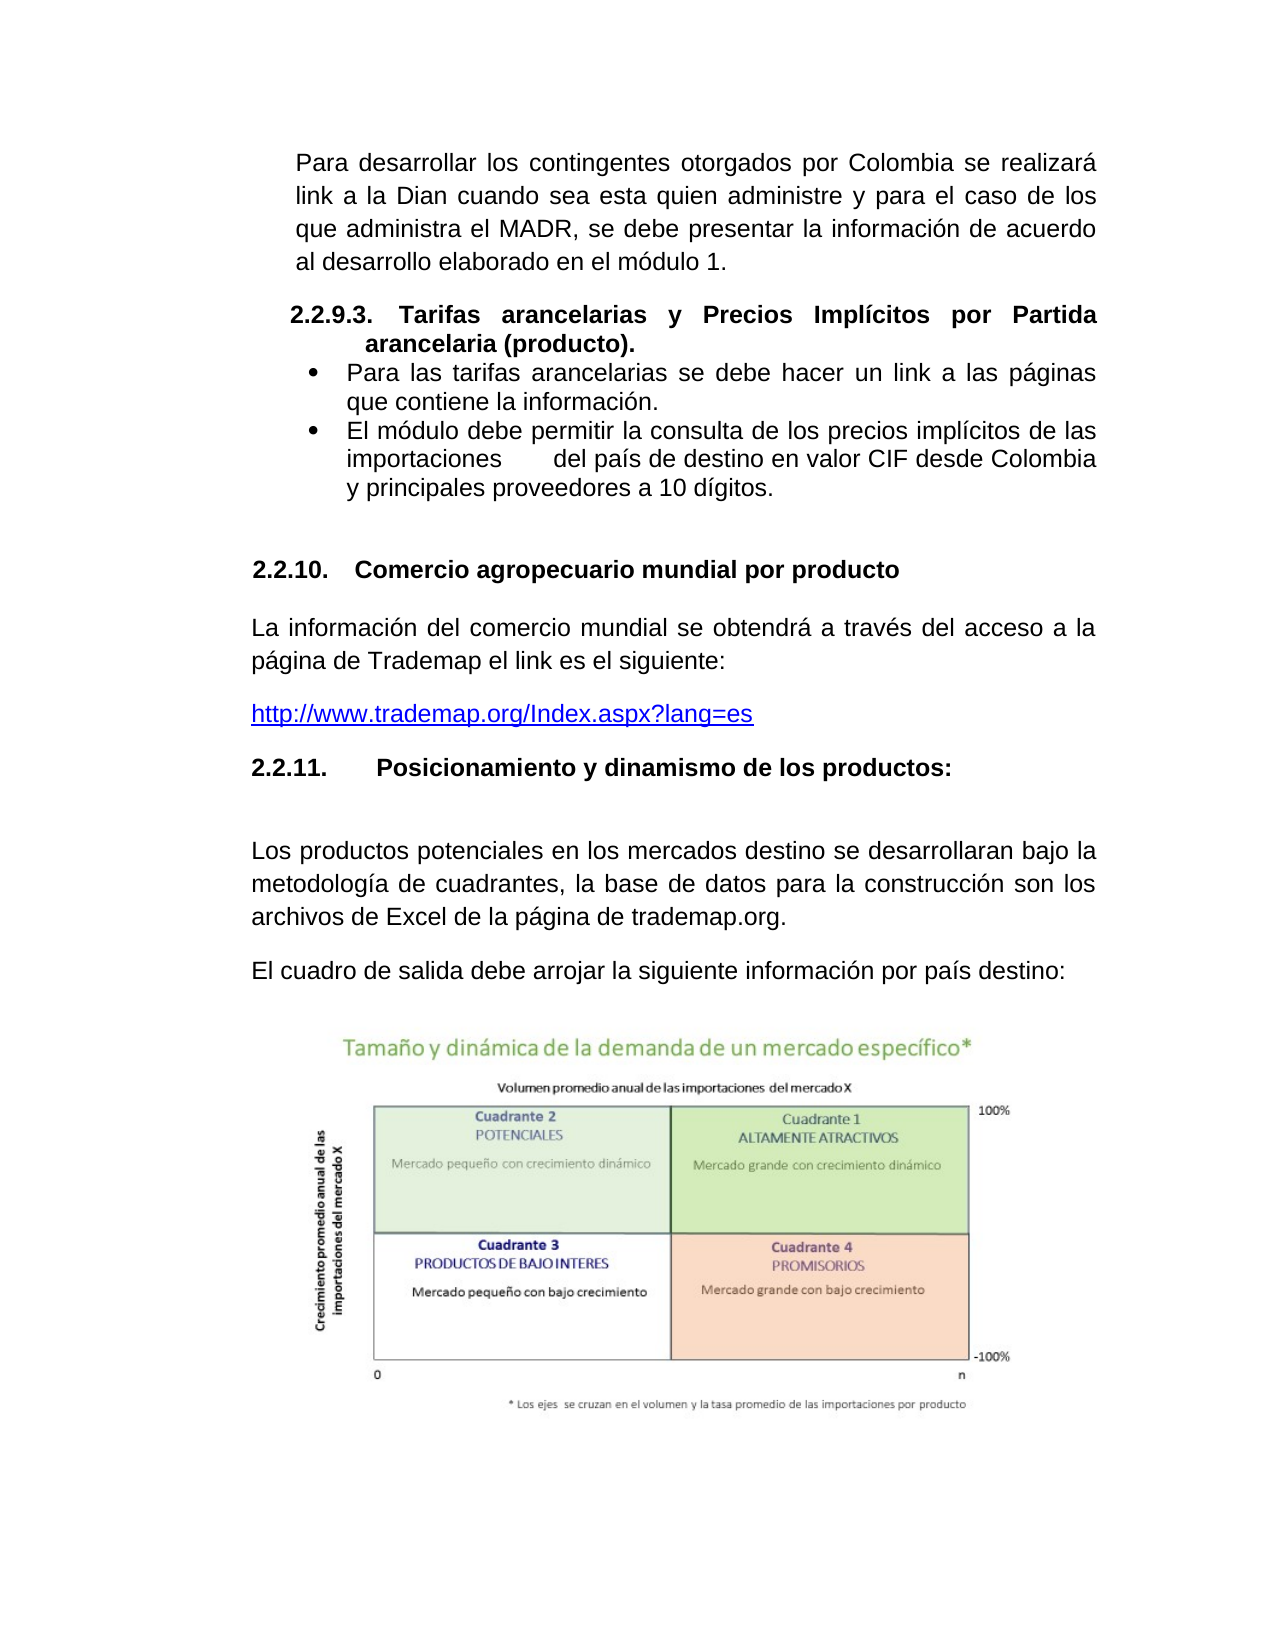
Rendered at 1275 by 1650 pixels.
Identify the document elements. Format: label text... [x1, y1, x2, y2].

text Para desarrollar los contingentes otorgados por Colombia se realizará link a la Dian cuando sea esta quien administre y para el caso de los que administra el MADR, se debe presentar la información de acuerdo al desarrollo elaborado en el módulo 1. [295, 148, 1098, 275]
text La información del comercio mundial se obtendrá a través del acceso a la página de Trademap el link es el siguiente: [251, 613, 1098, 674]
text El cuadro de salida debe arrojar la siguiente información por país destino: [251, 956, 1098, 984]
list Posicionamiento y dinamismo de los productos: [251, 753, 1098, 782]
list Para las tarifas arancelarias se debe hacer un link a las páginas que contiene la información. [309, 358, 1098, 416]
list Tarifas arancelarias y Precios Implícitos por Partida arancelaria (producto). [290, 301, 1098, 358]
list Comercio agropecuario mundial por producto [252, 555, 1098, 584]
text Los productos potenciales en los mercados destino se desarrollaran bajo la metodología de cuadrantes, la base de datos para la construcción son los archivos de Excel de la página de trademap.org. [251, 836, 1098, 931]
picture [289, 1009, 1060, 1428]
text http://www.trademap.org/Index.aspx?lang=es [251, 699, 1098, 728]
list El módulo debe permitir la consulta de los precios implícitos de las importaciones del país de destino en valor CIF desde Colombia y principales proveedores a 10 dígitos. [309, 416, 1098, 502]
